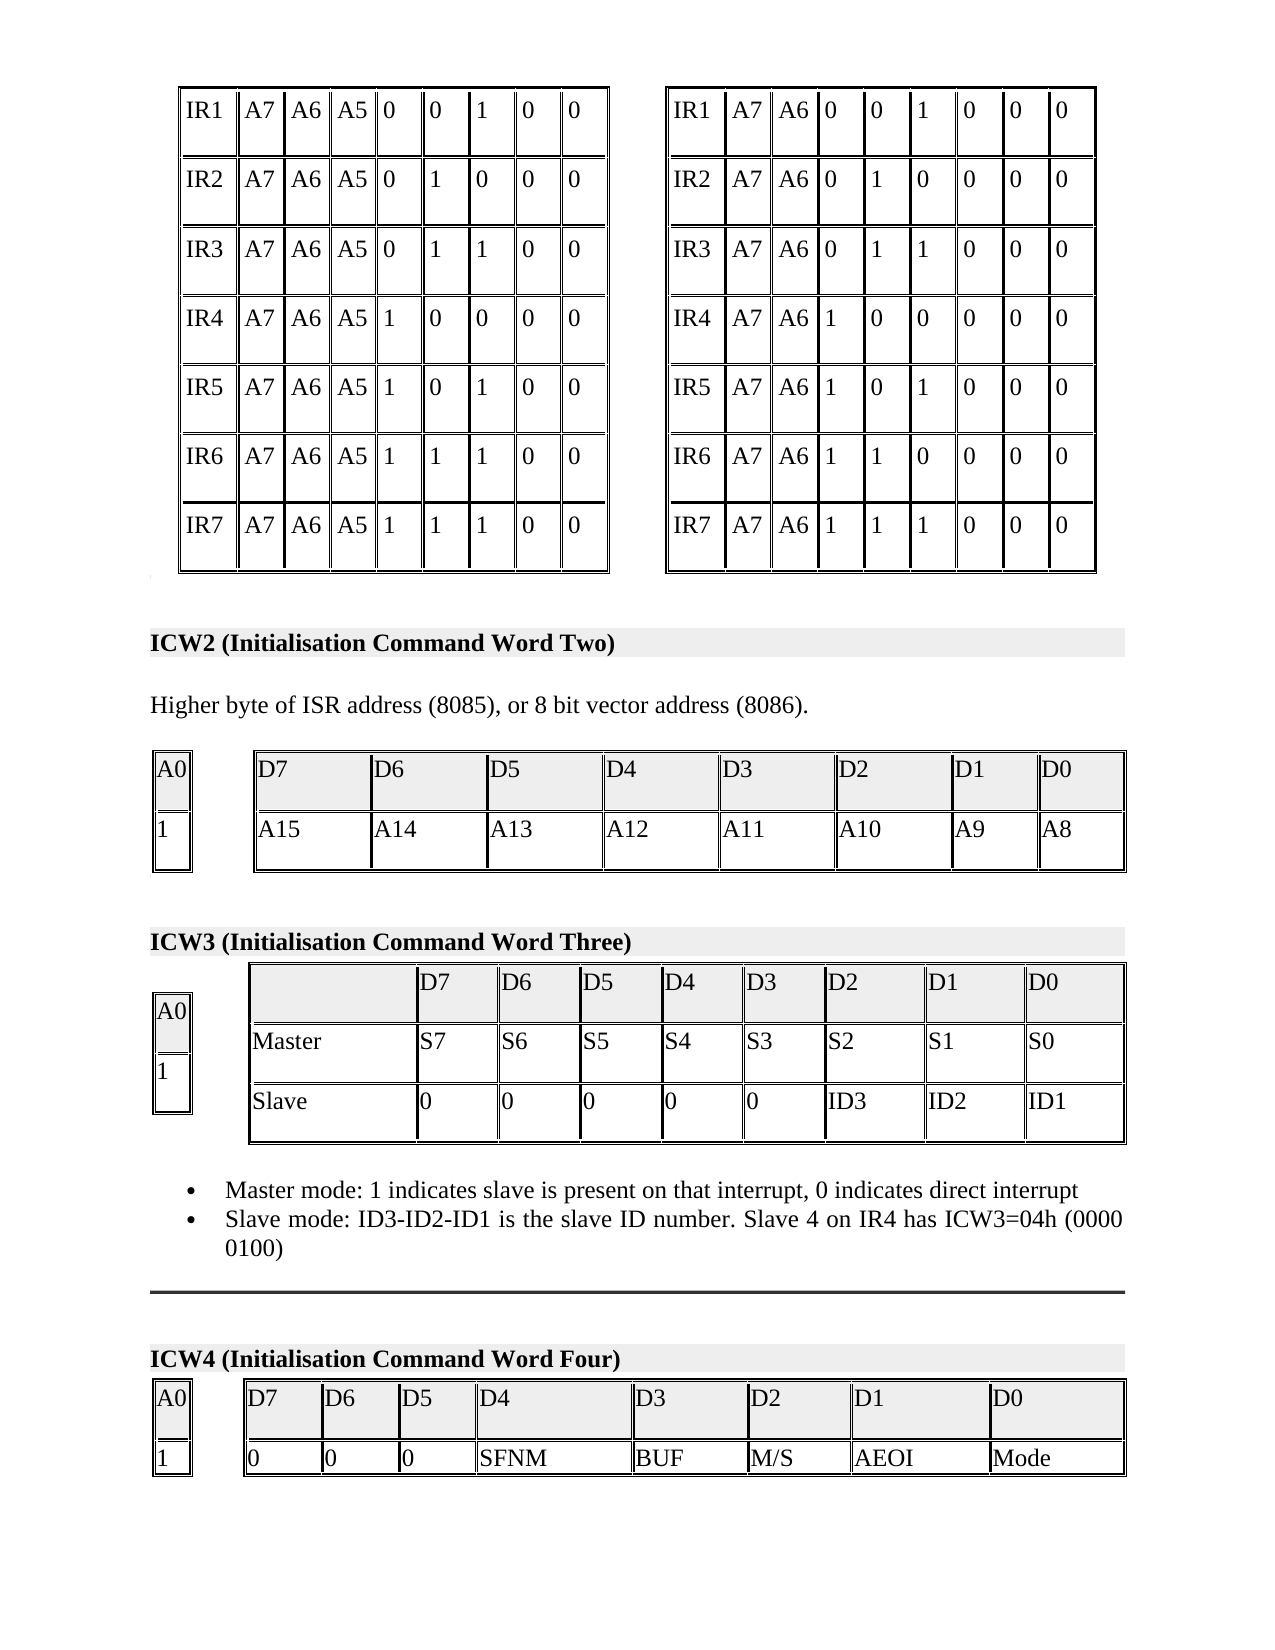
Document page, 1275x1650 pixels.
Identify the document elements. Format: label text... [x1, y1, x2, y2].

text Higher byte of ISR address (8085), or 8 bit vector address (8086). [150, 690, 1125, 719]
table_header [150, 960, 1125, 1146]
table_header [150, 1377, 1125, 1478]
subtitle ICW3 (Initialisation Command Word Three) [150, 927, 1125, 956]
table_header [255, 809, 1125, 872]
list Slave mode: ID3-ID2-ID1 is the slave ID number. Slave 4 on IR4 has ICW3=04h (0000 0100) [187, 1204, 1125, 1261]
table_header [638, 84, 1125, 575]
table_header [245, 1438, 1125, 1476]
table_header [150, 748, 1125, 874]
subtitle ICW4 (Initialisation Command Word Four) [150, 1344, 1125, 1372]
list Master mode: 1 indicates slave is present on that interrupt, 0 indicates direct interrupt [187, 1175, 1125, 1204]
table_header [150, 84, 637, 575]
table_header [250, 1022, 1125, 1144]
subtitle ICW2 (Initialisation Command Word Two) [150, 628, 1125, 657]
